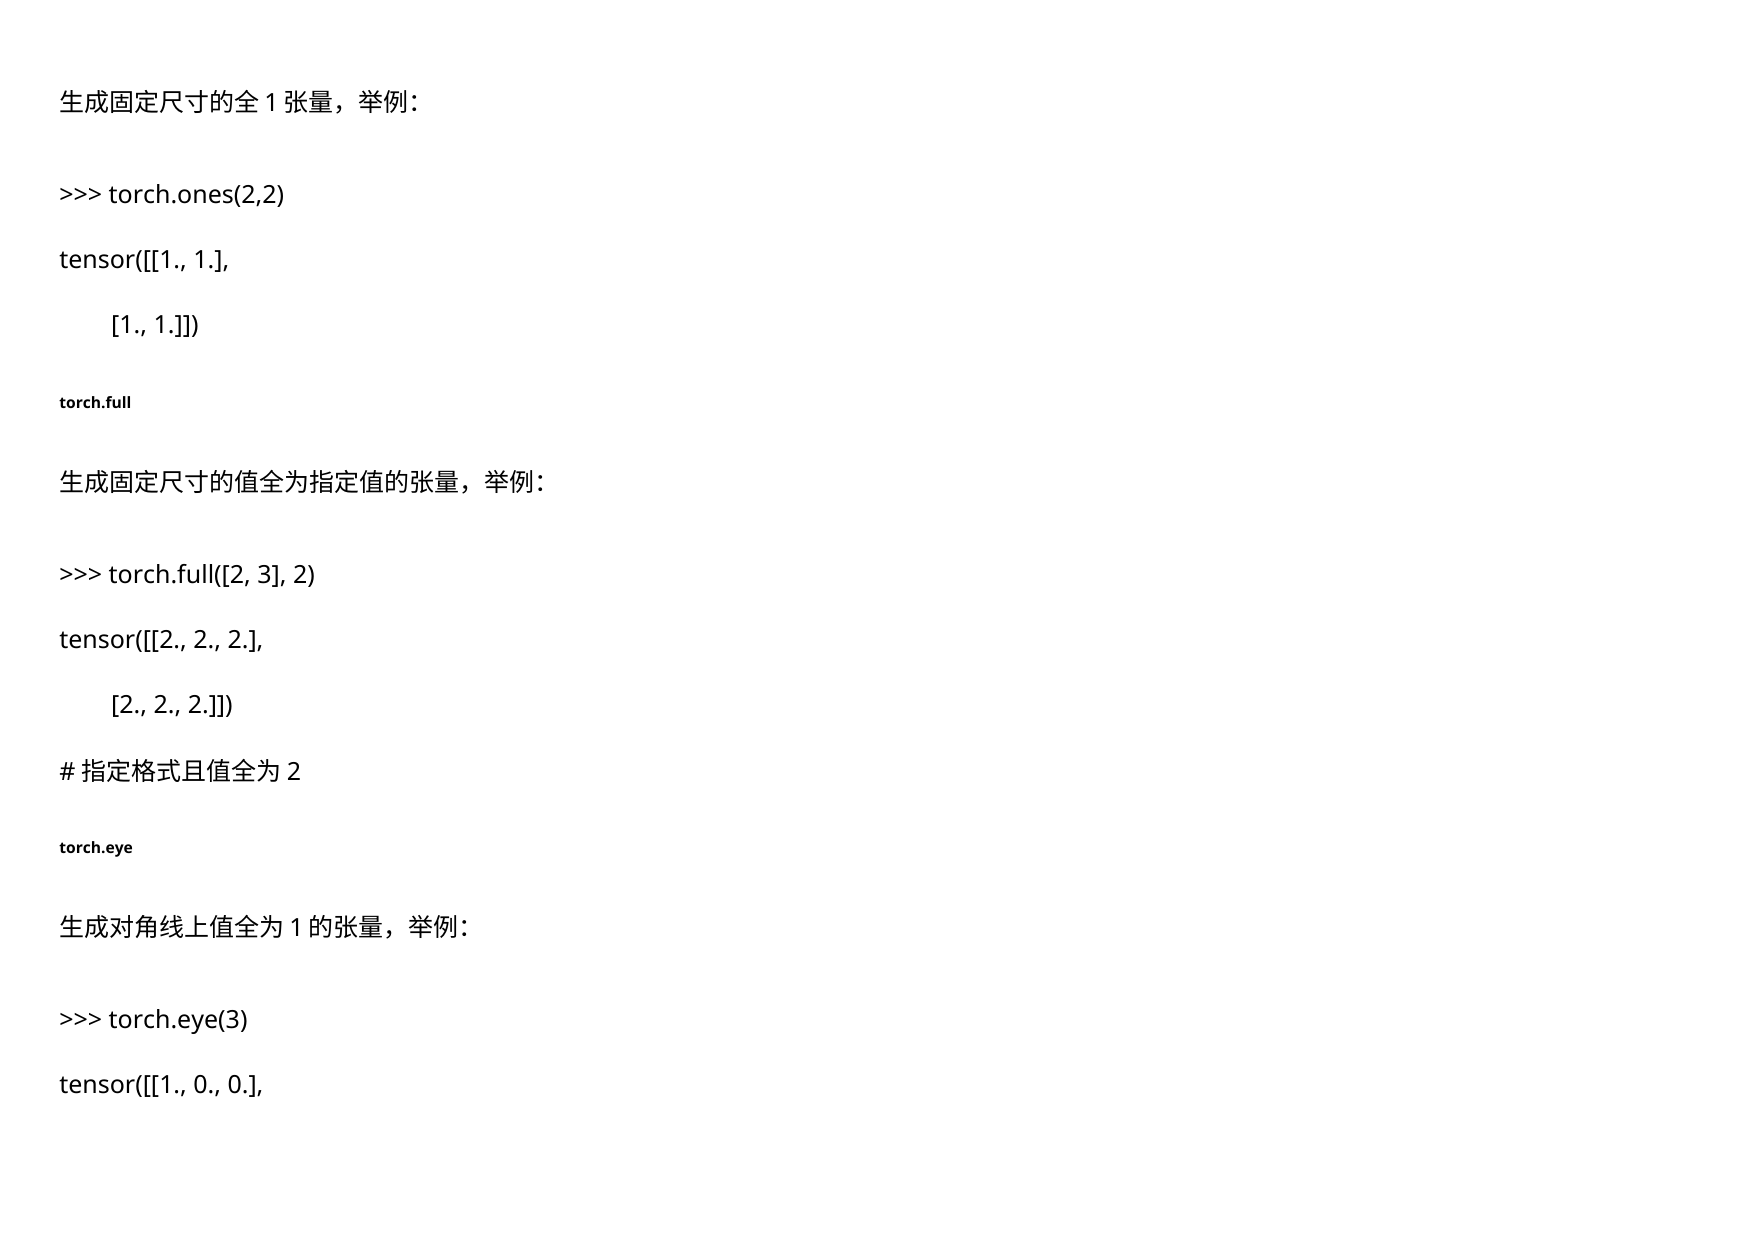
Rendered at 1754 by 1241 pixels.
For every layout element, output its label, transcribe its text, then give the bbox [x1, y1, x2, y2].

text # 指定格式且值全为2 [59, 737, 1695, 802]
text tensor([[1., 1.], [59, 227, 1695, 292]
text 生成固定尺寸的值全为指定值的张量，举例： [59, 448, 1695, 513]
text 生成对角线上值全为1的张量，举例： [59, 893, 1695, 958]
text 生成固定尺寸的全1张量，举例： [59, 68, 1695, 133]
text [1., 1.]]) [59, 292, 1695, 357]
text torch.full [59, 386, 1695, 418]
text [2., 2., 2.]]) [59, 672, 1695, 737]
text >>> torch.full([2, 3], 2) [59, 542, 1695, 607]
text >>> torch.eye(3) [59, 987, 1695, 1052]
text torch.eye [59, 831, 1695, 863]
text tensor([[2., 2., 2.], [59, 607, 1695, 672]
text tensor([[1., 0., 0.], [59, 1052, 1695, 1117]
text >>> torch.ones(2,2) [59, 162, 1695, 227]
